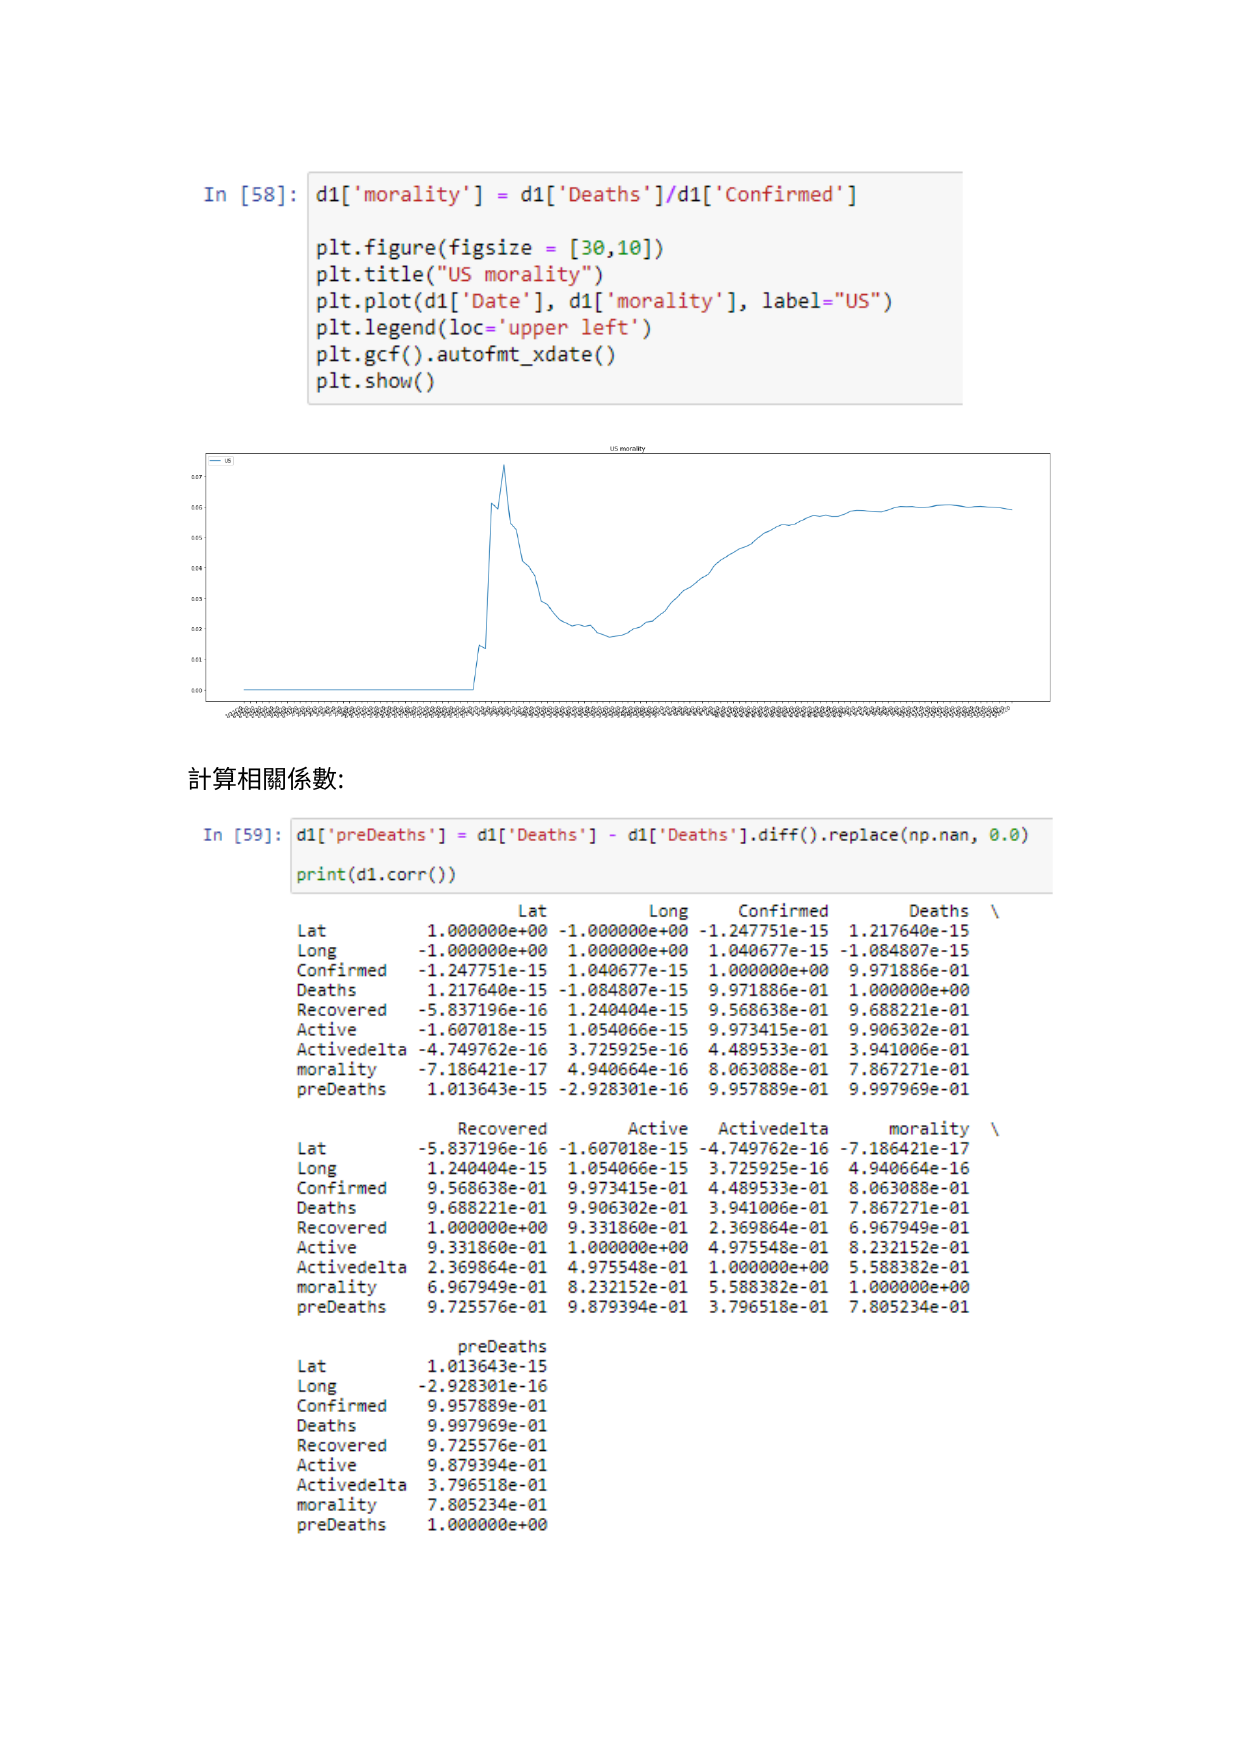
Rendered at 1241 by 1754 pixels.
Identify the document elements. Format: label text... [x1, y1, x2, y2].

picture [187, 812, 1053, 1552]
picture [187, 164, 963, 421]
picture [187, 442, 1053, 722]
subtitle 計算相關係數: [187, 759, 1053, 796]
